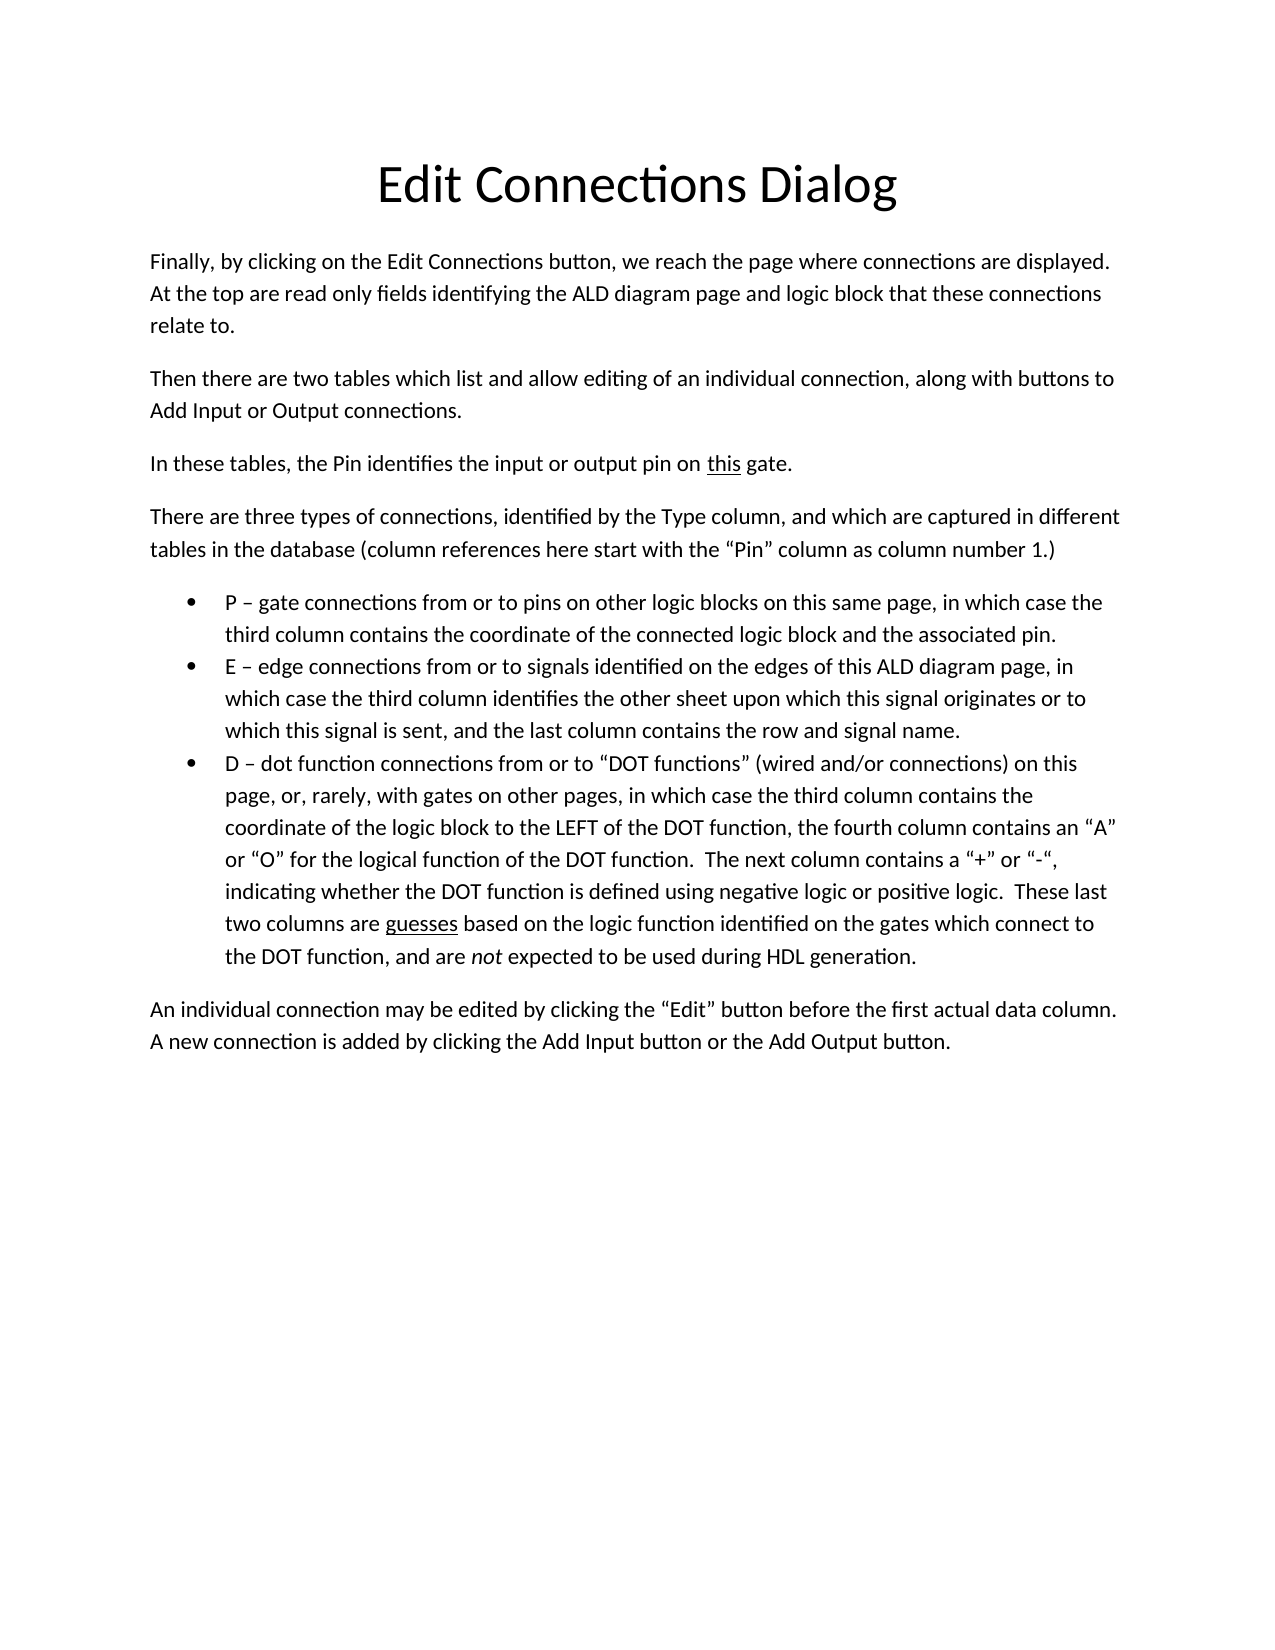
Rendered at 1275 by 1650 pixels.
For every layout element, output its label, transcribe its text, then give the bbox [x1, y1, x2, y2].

text An individual connection may be edited by clicking the “Edit” button before the first actual data column. A new connection is added by clicking the Add Input button or the Add Output button. [150, 995, 1125, 1055]
list D – dot function connections from or to “DOT functions” (wired and/or connections) on this page, or, rarely, with gates on other pages, in which case the third column contains the coordinate of the logic block to the LEFT of the DOT function, the fourth column contains an “A” or “O” for the logical function of the DOT function. The next column contains a “+” or “-“, indicating whether the DOT function is defined using negative logic or positive logic. These last two columns are guesses based on the logic function identified on the gates which connect to the DOT function, and are not expected to be used during HDL generation. [187, 749, 1125, 970]
text In these tables, the Pin identifies the input or output pin on this gate. [150, 449, 1125, 477]
text Then there are two tables which list and allow editing of an individual connection, along with buttons to Add Input or Output connections. [150, 364, 1125, 424]
text Edit Connections Dialog [150, 150, 1125, 216]
text Finally, by clicking on the Edit Connections button, we reach the page where connections are displayed. At the top are read only fields identifying the ALD diagram page and logic block that these connections relate to. [150, 247, 1125, 339]
text There are three types of connections, identified by the Type column, and which are captured in different tables in the database (column references here start with the “Pin” column as column number 1.) [150, 502, 1125, 563]
list E – edge connections from or to signals identified on the edges of this ALD diagram page, in which case the third column identifies the other sheet upon which this signal originates or to which this signal is sent, and the last column contains the row and signal name. [187, 652, 1125, 744]
list P – gate connections from or to pins on other logic blocks on this same page, in which case the third column contains the coordinate of the connected logic block and the associated pin. [187, 588, 1125, 648]
